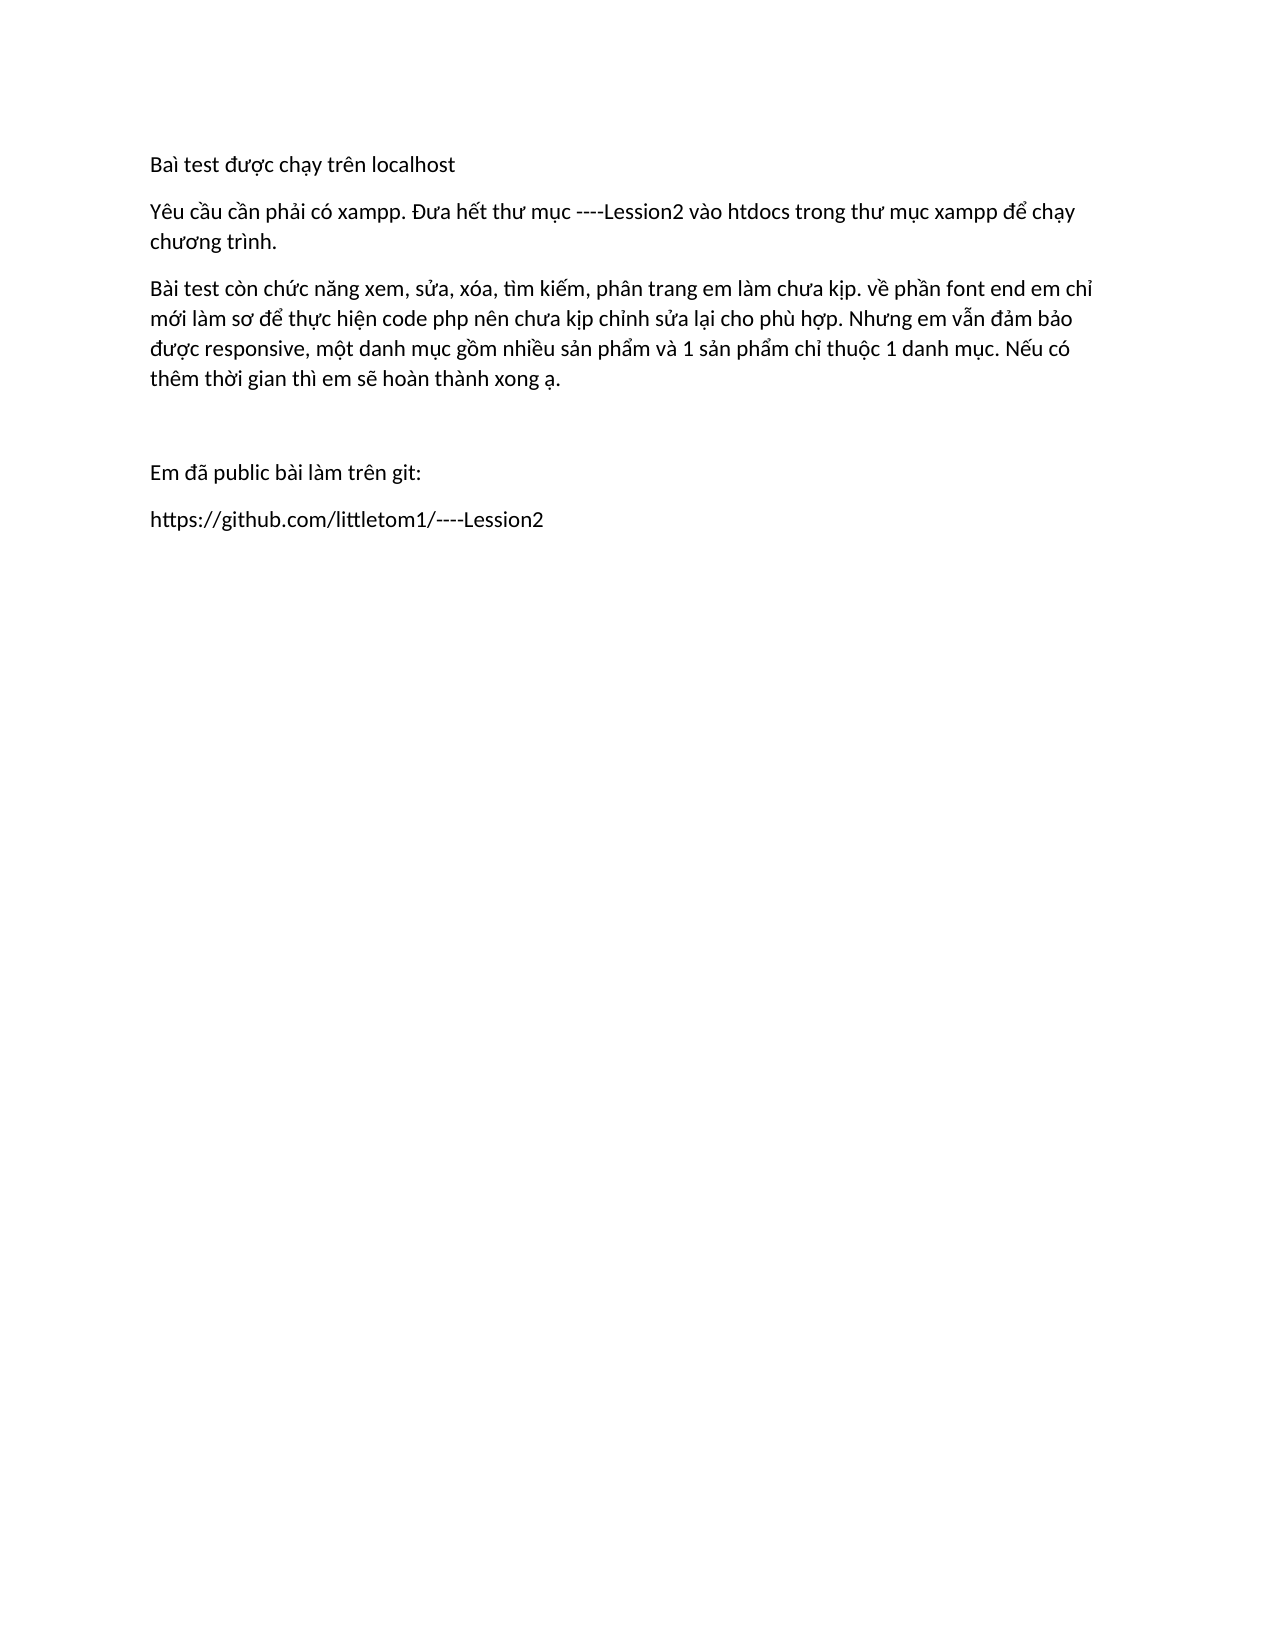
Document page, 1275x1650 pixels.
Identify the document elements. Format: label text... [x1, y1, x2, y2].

text Bài test còn chức năng xem, sửa, xóa, tìm kiếm, phân trang em làm chưa kịp. về phần font end em chỉ mới làm sơ để thực hiện code php nên chưa kịp chỉnh sửa lại cho phù hợp. Nhưng em vẫn đảm bảo được responsive, một danh mục gồm nhiều sản phẩm và 1 sản phẩm chỉ thuộc 1 danh mục. Nếu có thêm thời gian thì em sẽ hoàn thành xong ạ. [150, 274, 1125, 393]
text Baì test được chạy trên localhost [150, 150, 1125, 178]
text https://github.com/littletom1/----Lession2 [150, 505, 1125, 533]
text Em đã public bài làm trên git: [150, 458, 1125, 486]
text Yêu cầu cần phải có xampp. Đưa hết thư mục ----Lession2 vào htdocs trong thư mục xampp để chạy chương trình. [150, 197, 1125, 255]
